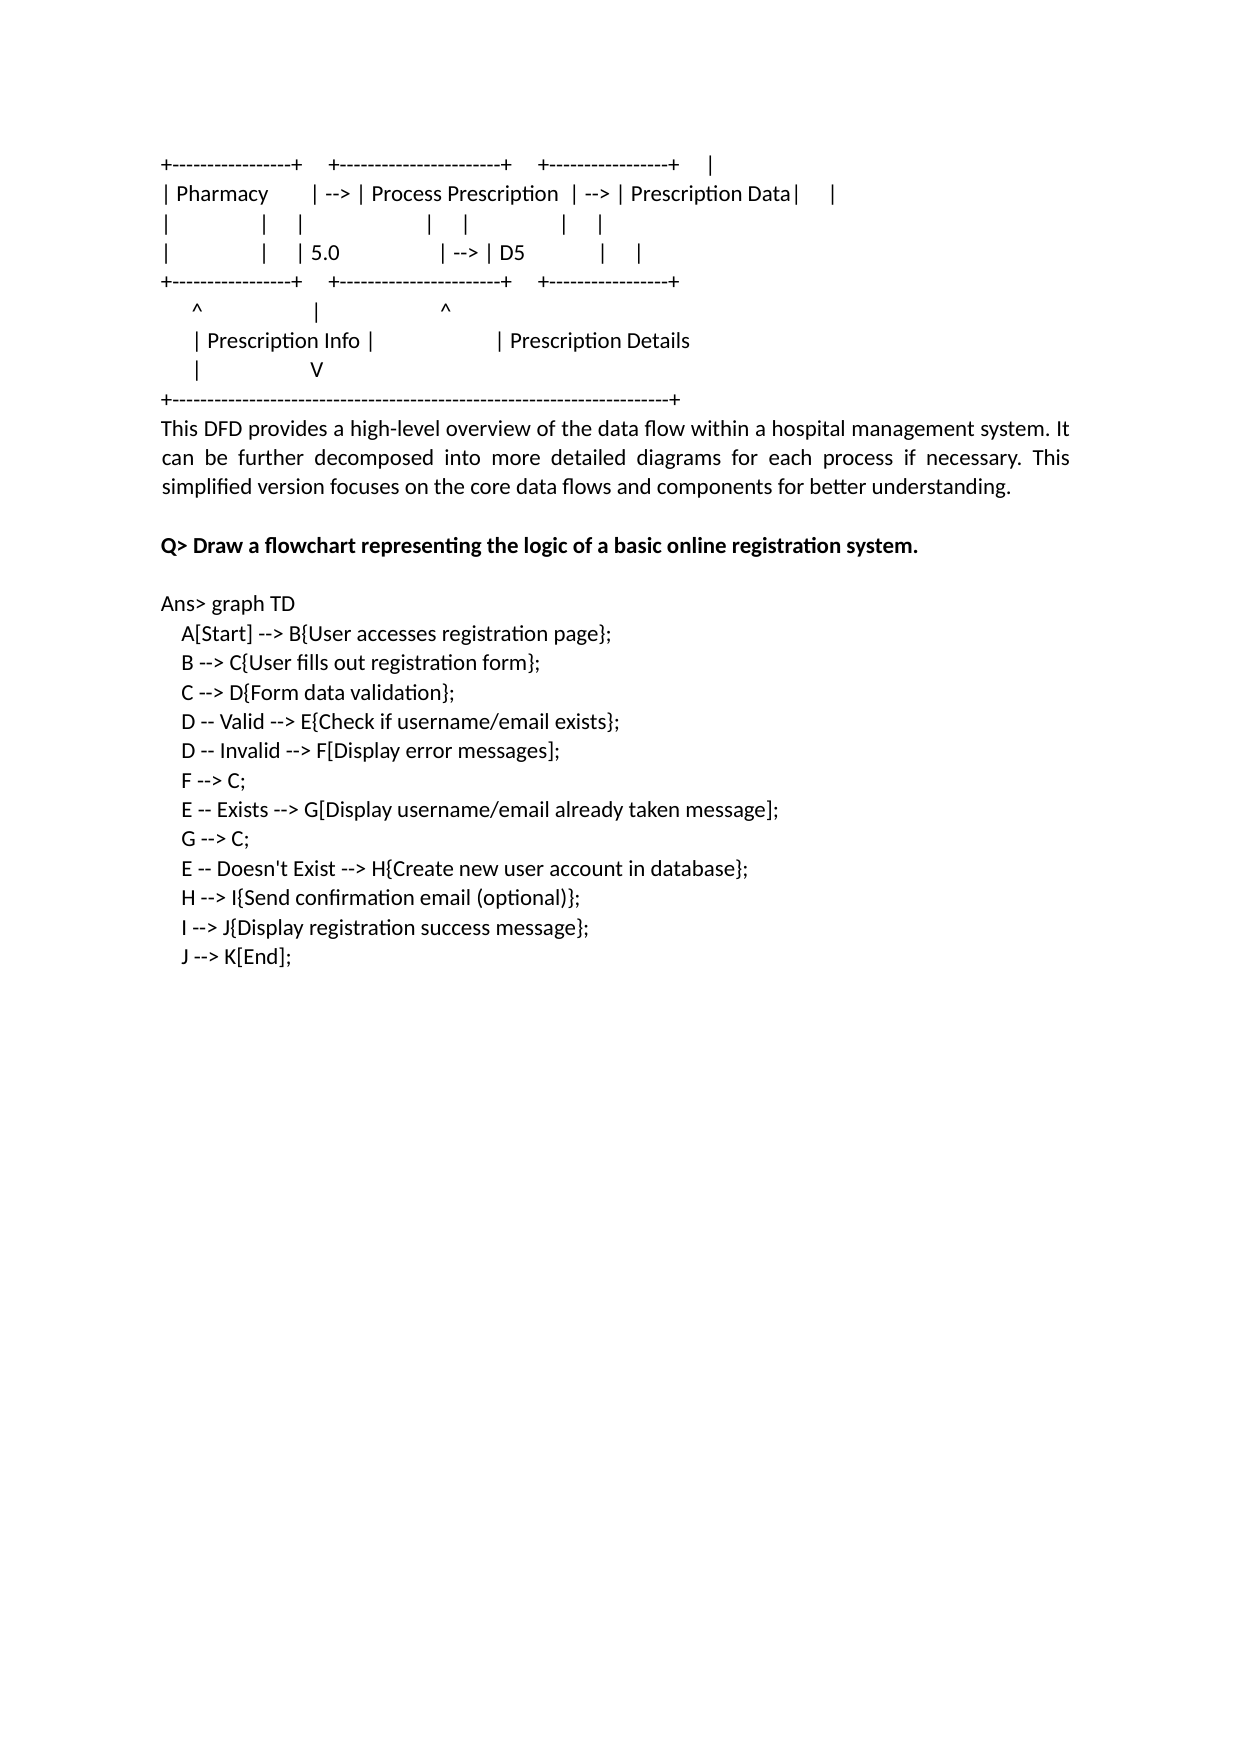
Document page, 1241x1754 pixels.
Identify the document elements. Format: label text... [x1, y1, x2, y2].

text +-----------------+ +-----------------------+ +-----------------+ [161, 267, 1072, 296]
text I --> J{Display registration success message}; [161, 913, 1072, 941]
text H --> I{Send confirmation email (optional)}; [161, 883, 1072, 911]
text This DFD provides a high-level overview of the data flow within a hospital management system. It can be further decomposed into more detailed diagrams for each process if necessary. This simplified version focuses on the core data flows and components for better understanding. [161, 414, 1072, 500]
text | V [161, 356, 1072, 384]
text +-----------------+ +-----------------------+ +-----------------+ | [161, 150, 1072, 178]
text +-----------------------------------------------------------------------+ [161, 385, 1072, 413]
text Q> Draw a flowchart representing the logic of a basic online registration system. [161, 531, 1072, 559]
text F --> C; [161, 766, 1072, 794]
text B --> C{User fills out registration form}; [161, 648, 1072, 676]
text ^ | ^ [161, 297, 1072, 325]
text E -- Exists --> G[Display username/email already taken message]; [161, 795, 1072, 823]
text G --> C; [161, 824, 1072, 853]
text D -- Valid --> E{Check if username/email exists}; [161, 707, 1072, 735]
text | | | | | | | [161, 209, 1072, 237]
text | | | 5.0 | --> | D5 | | [161, 238, 1072, 266]
text A[Start] --> B{User accesses registration page}; [161, 619, 1072, 647]
text | Pharmacy | --> | Process Prescription | --> | Prescription Data| | [161, 179, 1072, 207]
text C --> D{Form data validation}; [161, 678, 1072, 706]
text J --> K[End]; [161, 942, 1072, 970]
text E -- Doesn't Exist --> H{Create new user account in database}; [161, 854, 1072, 882]
text | Prescription Info | | Prescription Details [161, 326, 1072, 354]
text Ans> graph TD [161, 589, 1072, 618]
text D -- Invalid --> F[Display error messages]; [161, 736, 1072, 764]
